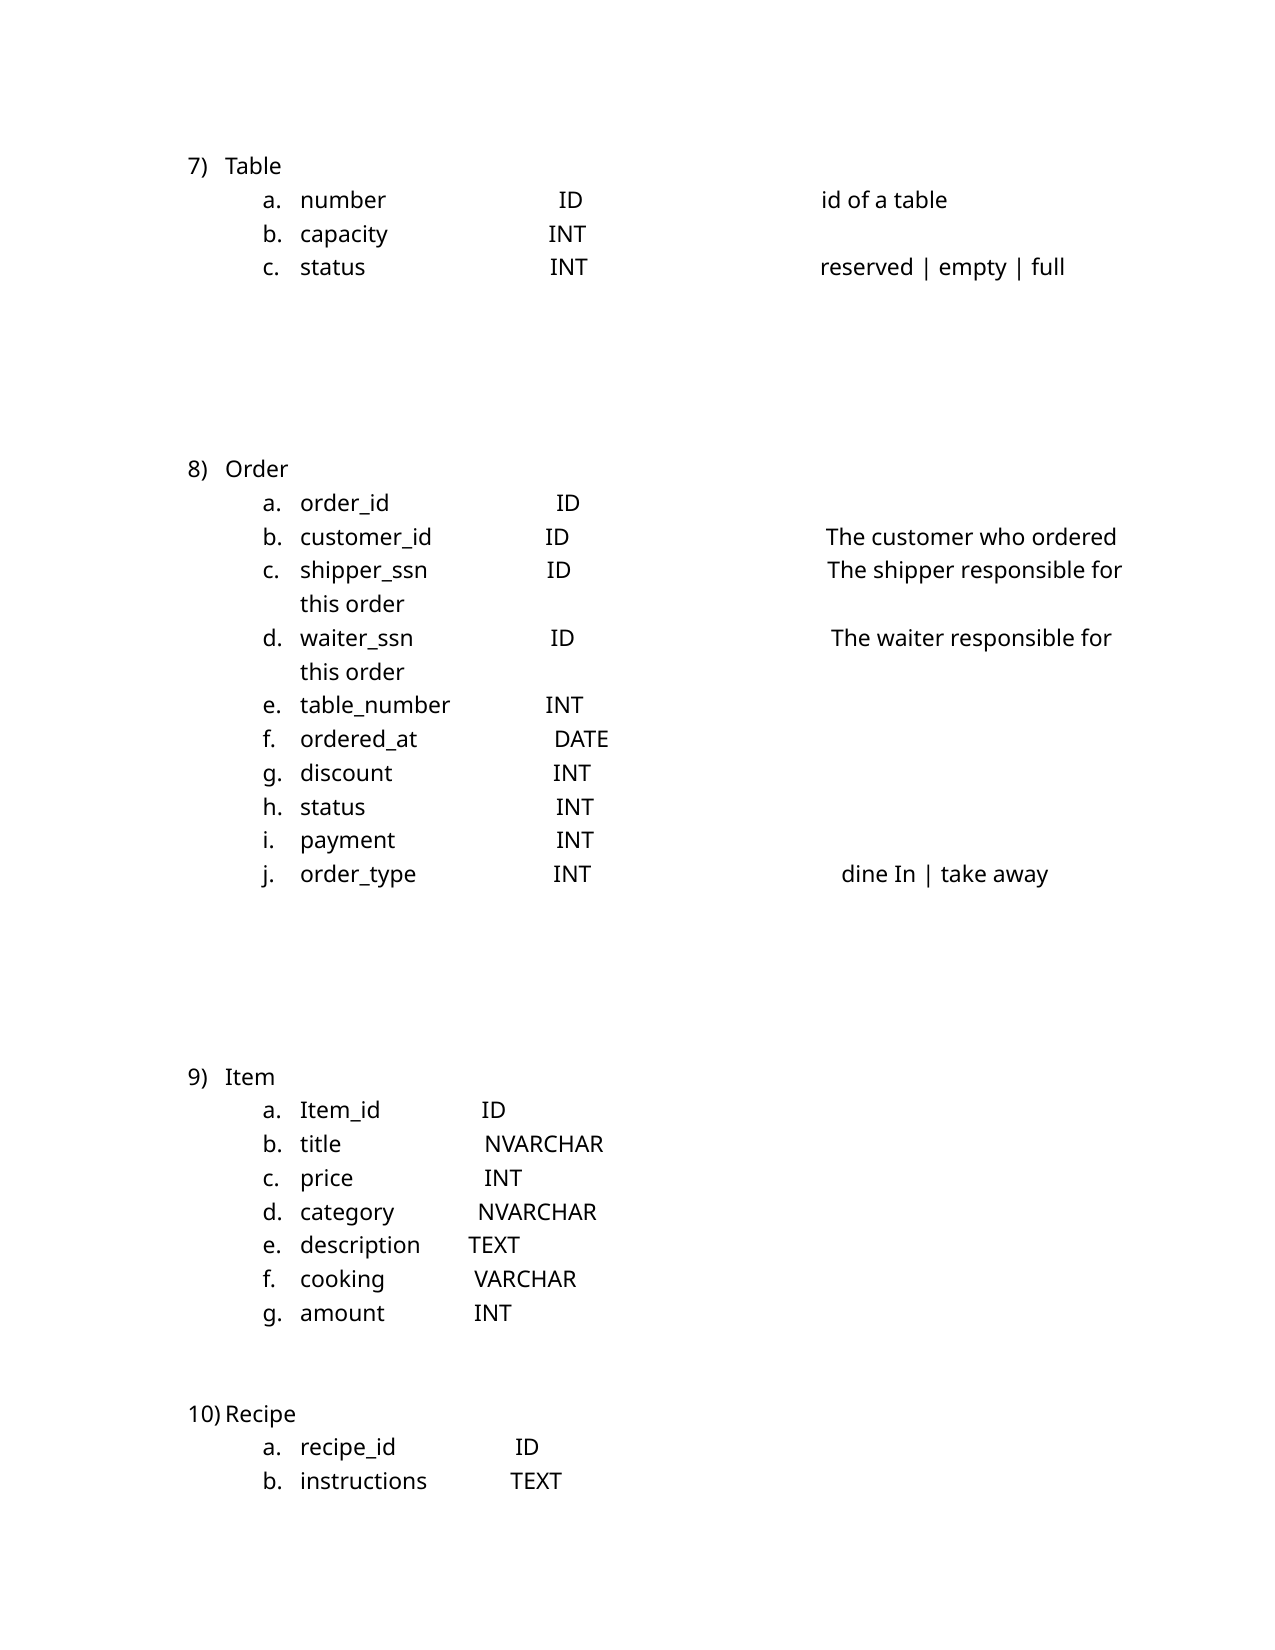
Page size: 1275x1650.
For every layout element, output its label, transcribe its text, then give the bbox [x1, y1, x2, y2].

list title NVARCHAR [262, 1128, 1125, 1159]
list description TEXT [262, 1229, 1125, 1260]
list Recipe [187, 1397, 1125, 1429]
list status INT reserved | empty | full [262, 251, 1125, 282]
list number ID id of a table [262, 184, 1125, 215]
list Item [187, 1060, 1125, 1092]
list instructions TEXT [262, 1465, 1125, 1496]
list capacity INT [262, 217, 1125, 249]
list discount INT [262, 757, 1125, 788]
list table_number INT [262, 689, 1125, 720]
list amount INT [262, 1297, 1125, 1328]
list waiter_ssn ID The waiter responsible for this order [262, 622, 1125, 687]
list customer_id ID The customer who ordered [262, 520, 1125, 552]
list category NVARCHAR [262, 1195, 1125, 1227]
list recipe_id ID [262, 1431, 1125, 1462]
list cooking VARCHAR [262, 1263, 1125, 1294]
list order_type INT dine In | take away [262, 858, 1125, 889]
list payment INT [262, 824, 1125, 855]
list status INT [262, 790, 1125, 822]
list Table [187, 150, 1125, 181]
list Item_id ID [262, 1094, 1125, 1125]
list shipper_ssn ID The shipper responsible for this order [262, 554, 1125, 619]
list Order [187, 453, 1125, 484]
list price INT [262, 1162, 1125, 1193]
list ordered_at DATE [262, 723, 1125, 754]
list order_id ID [262, 487, 1125, 518]
